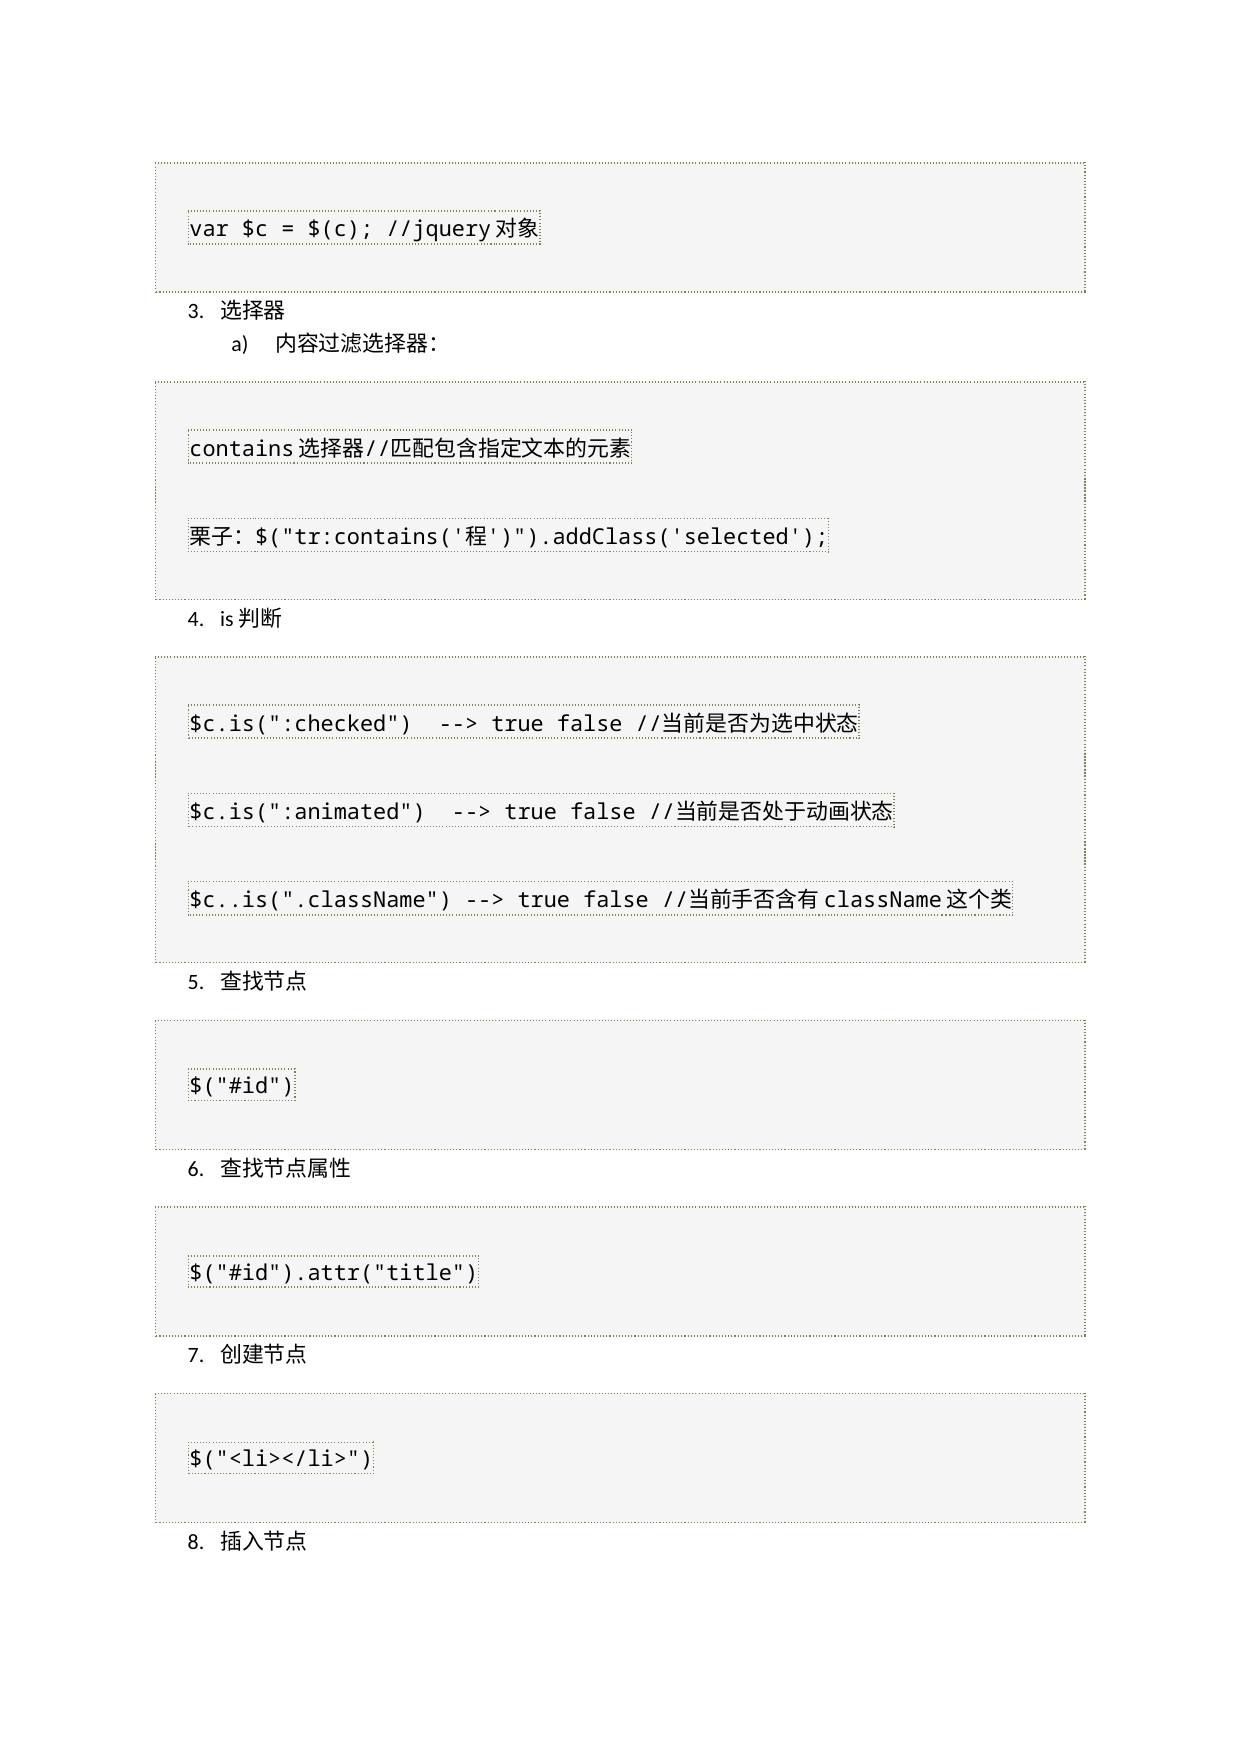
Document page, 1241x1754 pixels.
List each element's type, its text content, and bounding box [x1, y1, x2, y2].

list is判断 [187, 600, 1053, 633]
list 选择器 [187, 293, 1053, 325]
text contains选择器//匹配包含指定文本的元素 [155, 381, 1086, 469]
list 插入节点 [187, 1523, 1053, 1556]
text $c.is(":animated") --> true false //当前是否处于动画状态 [155, 744, 1086, 833]
list 内容过滤选择器： [231, 325, 1053, 358]
text $("<li></li>") [155, 1393, 1086, 1523]
text $c.is(":checked") --> true false //当前是否为选中状态 [155, 656, 1086, 744]
text $("#id").attr("title") [155, 1206, 1086, 1337]
text var $c = $(c); //jquery对象 [155, 162, 1086, 293]
text $("#id") [155, 1019, 1086, 1150]
text 栗子：$("tr:contains('程')").addClass('selected'); [155, 469, 1086, 600]
list 查找节点属性 [187, 1150, 1053, 1183]
list 创建节点 [187, 1337, 1053, 1369]
list 查找节点 [187, 963, 1053, 996]
text $c..is(".className") --> true false //当前手否含有className这个类 [155, 833, 1086, 963]
